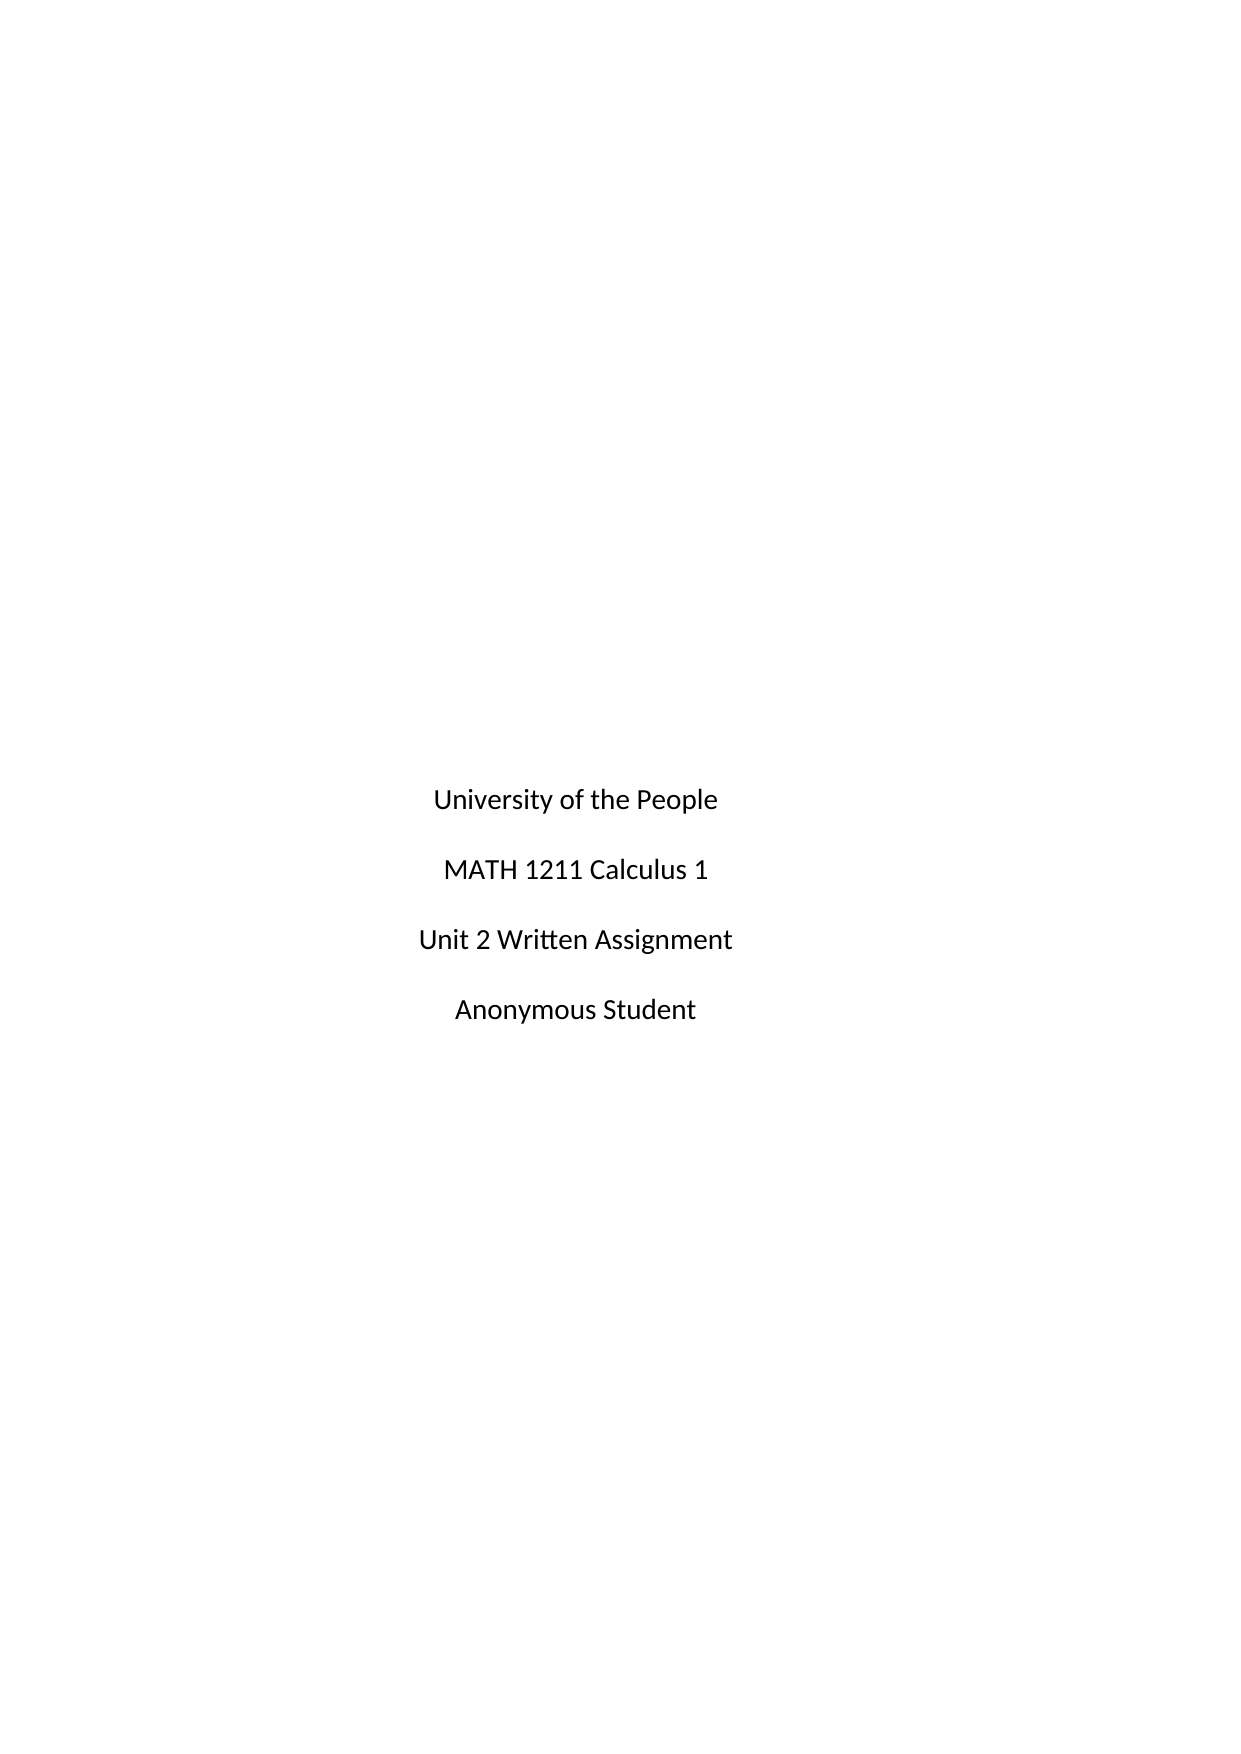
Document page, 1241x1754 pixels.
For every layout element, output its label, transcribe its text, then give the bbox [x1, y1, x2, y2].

text Unit 2 Written Assignment [179, 921, 972, 957]
text University of the People [179, 781, 972, 817]
text MATH 1211 Calculus 1 [179, 851, 972, 887]
text Anonymous Student [179, 991, 972, 1027]
